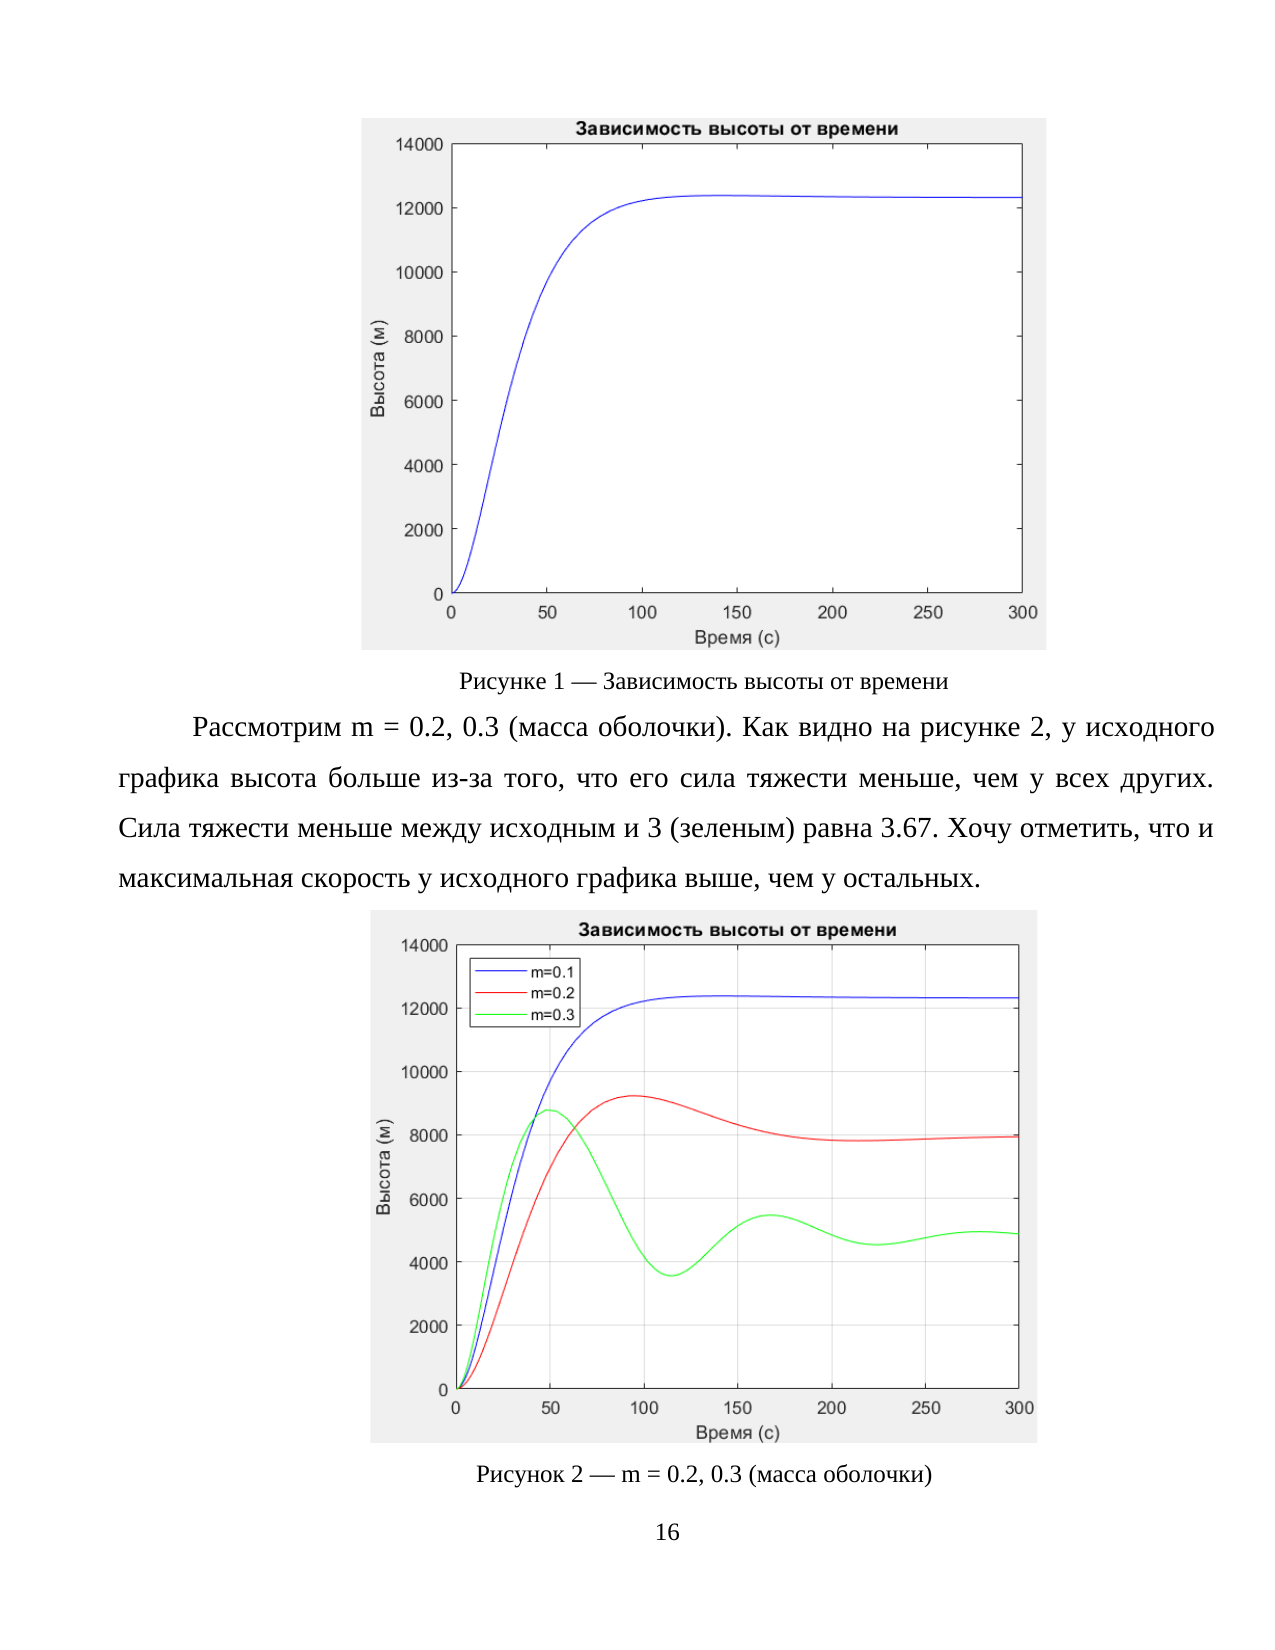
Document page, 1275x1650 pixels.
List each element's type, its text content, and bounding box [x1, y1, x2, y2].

text Рассмотрим m = 0.2, 0.3 (масса оболочки). Как видно на рисунке 2, у исходного графика высота больше из-за того, что его сила тяжести меньше, чем у всех других. Сила тяжести меньше между исходным и 3 (зеленым) равна 3.67. Хочу отметить, что и максимальная скорость у исходного графика выше, чем у остальных. [118, 709, 1216, 894]
text Рисунке 1 — Зависимость высоты от времени [118, 666, 1216, 695]
picture [370, 910, 1038, 1443]
picture [361, 118, 1047, 650]
text Рисунок 2 — m = 0.2, 0.3 (масса оболочки) [118, 1459, 1216, 1488]
